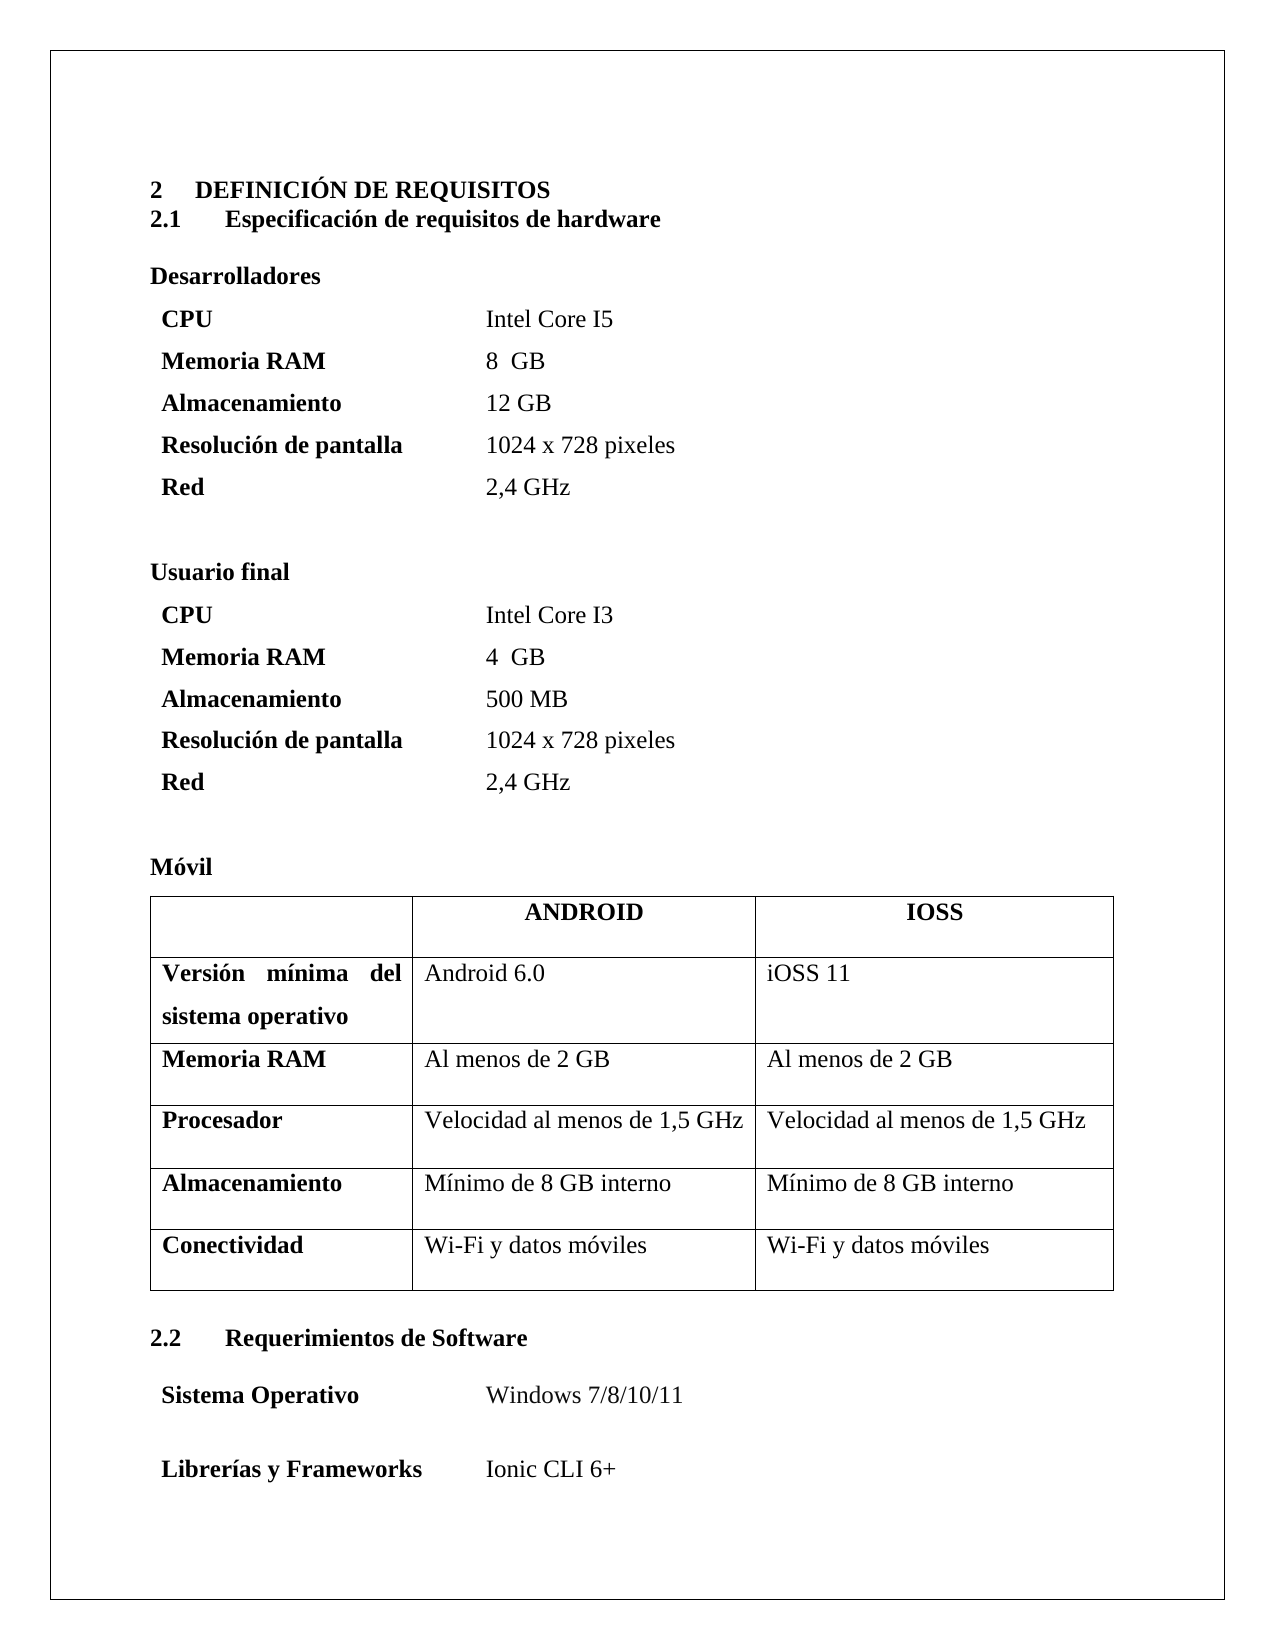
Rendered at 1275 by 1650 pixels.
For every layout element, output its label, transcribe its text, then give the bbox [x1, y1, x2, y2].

table_cell 1024 x 728 pixeles [474, 726, 1101, 767]
table_header Intel Core I3 [474, 600, 1101, 642]
table_cell Al menos de 2 GB [413, 1044, 755, 1104]
table_cell Velocidad al menos de 1,5 GHz [756, 1106, 1113, 1167]
table_cell Mínimo de 8 GB interno [413, 1169, 755, 1229]
table_cell Resolución de pantalla [150, 430, 474, 472]
table_cell Procesador [151, 1106, 412, 1167]
table_cell Almacenamiento [150, 388, 474, 430]
table_cell Almacenamiento [150, 684, 474, 726]
table_cell 4 GB [474, 642, 1101, 684]
table_cell Al menos de 2 GB [756, 1044, 1113, 1104]
table_cell Wi-Fi y datos móviles [413, 1230, 755, 1290]
subtitle Requerimientos de Software [150, 1323, 1125, 1351]
text Desarrolladores [150, 261, 1125, 290]
table_cell 12 GB [474, 388, 1101, 430]
table_header Intel Core I5 [474, 304, 1101, 346]
table_header Sistema Operativo [150, 1380, 474, 1454]
table_cell 1024 x 728 pixeles [474, 430, 1101, 472]
table_cell Almacenamiento [151, 1169, 412, 1229]
table_cell 500 MB [474, 684, 1101, 726]
text Usuario final [150, 557, 1125, 586]
table_cell Conectividad [151, 1230, 412, 1290]
table_cell 2,4 GHz [474, 472, 1101, 514]
table_header Windows 7/8/10/11 [474, 1380, 1111, 1454]
table_cell Android 6.0 [413, 958, 755, 1043]
table_cell Velocidad al menos de 1,5 GHz [413, 1106, 755, 1167]
table_header CPU [150, 304, 474, 346]
table_cell Versión mínima del sistema operativo [151, 958, 412, 1043]
table_cell Resolución de pantalla [150, 726, 474, 767]
table_cell iOSS 11 [756, 958, 1113, 1043]
table_cell Memoria RAM [150, 642, 474, 684]
table_header [151, 897, 412, 957]
table_header ANDROID [413, 897, 755, 957]
text Móvil [150, 852, 1125, 881]
table_cell Red [150, 768, 474, 809]
table_cell 2,4 GHz [474, 768, 1101, 809]
table_cell Mínimo de 8 GB interno [756, 1169, 1113, 1229]
table_cell 8 GB [474, 346, 1101, 388]
subtitle Especificación de requisitos de hardware [150, 204, 1125, 232]
table_cell Red [150, 472, 474, 514]
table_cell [474, 1455, 1111, 1500]
table_header CPU [150, 600, 474, 642]
table_header IOSS [756, 897, 1113, 957]
table_cell Memoria RAM [150, 346, 474, 388]
subtitle DEFINICIÓN DE REQUISITOS [150, 175, 1125, 204]
table_cell Memoria RAM [151, 1044, 412, 1104]
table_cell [150, 1455, 474, 1500]
table_cell Wi-Fi y datos móviles [756, 1230, 1113, 1290]
